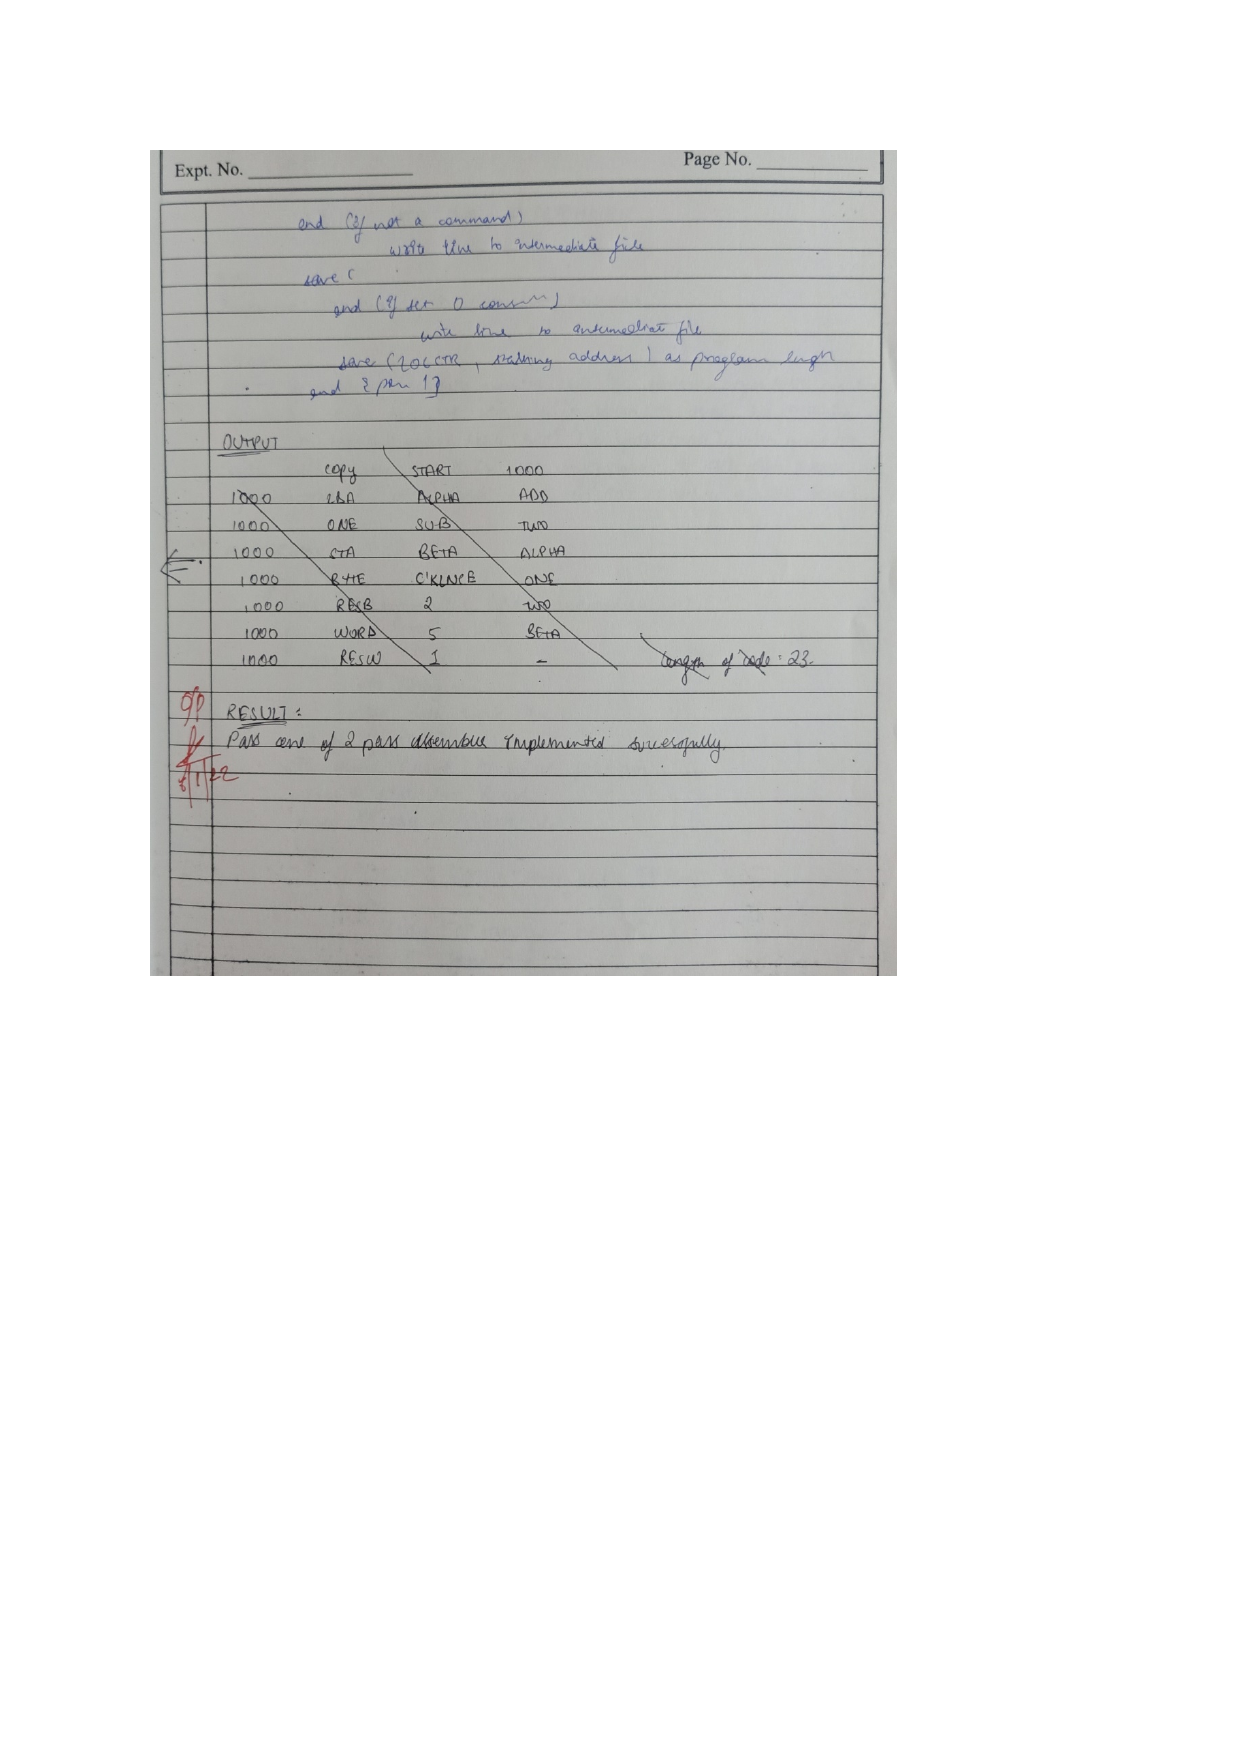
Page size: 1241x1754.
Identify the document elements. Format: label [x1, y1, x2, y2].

picture [150, 150, 897, 976]
